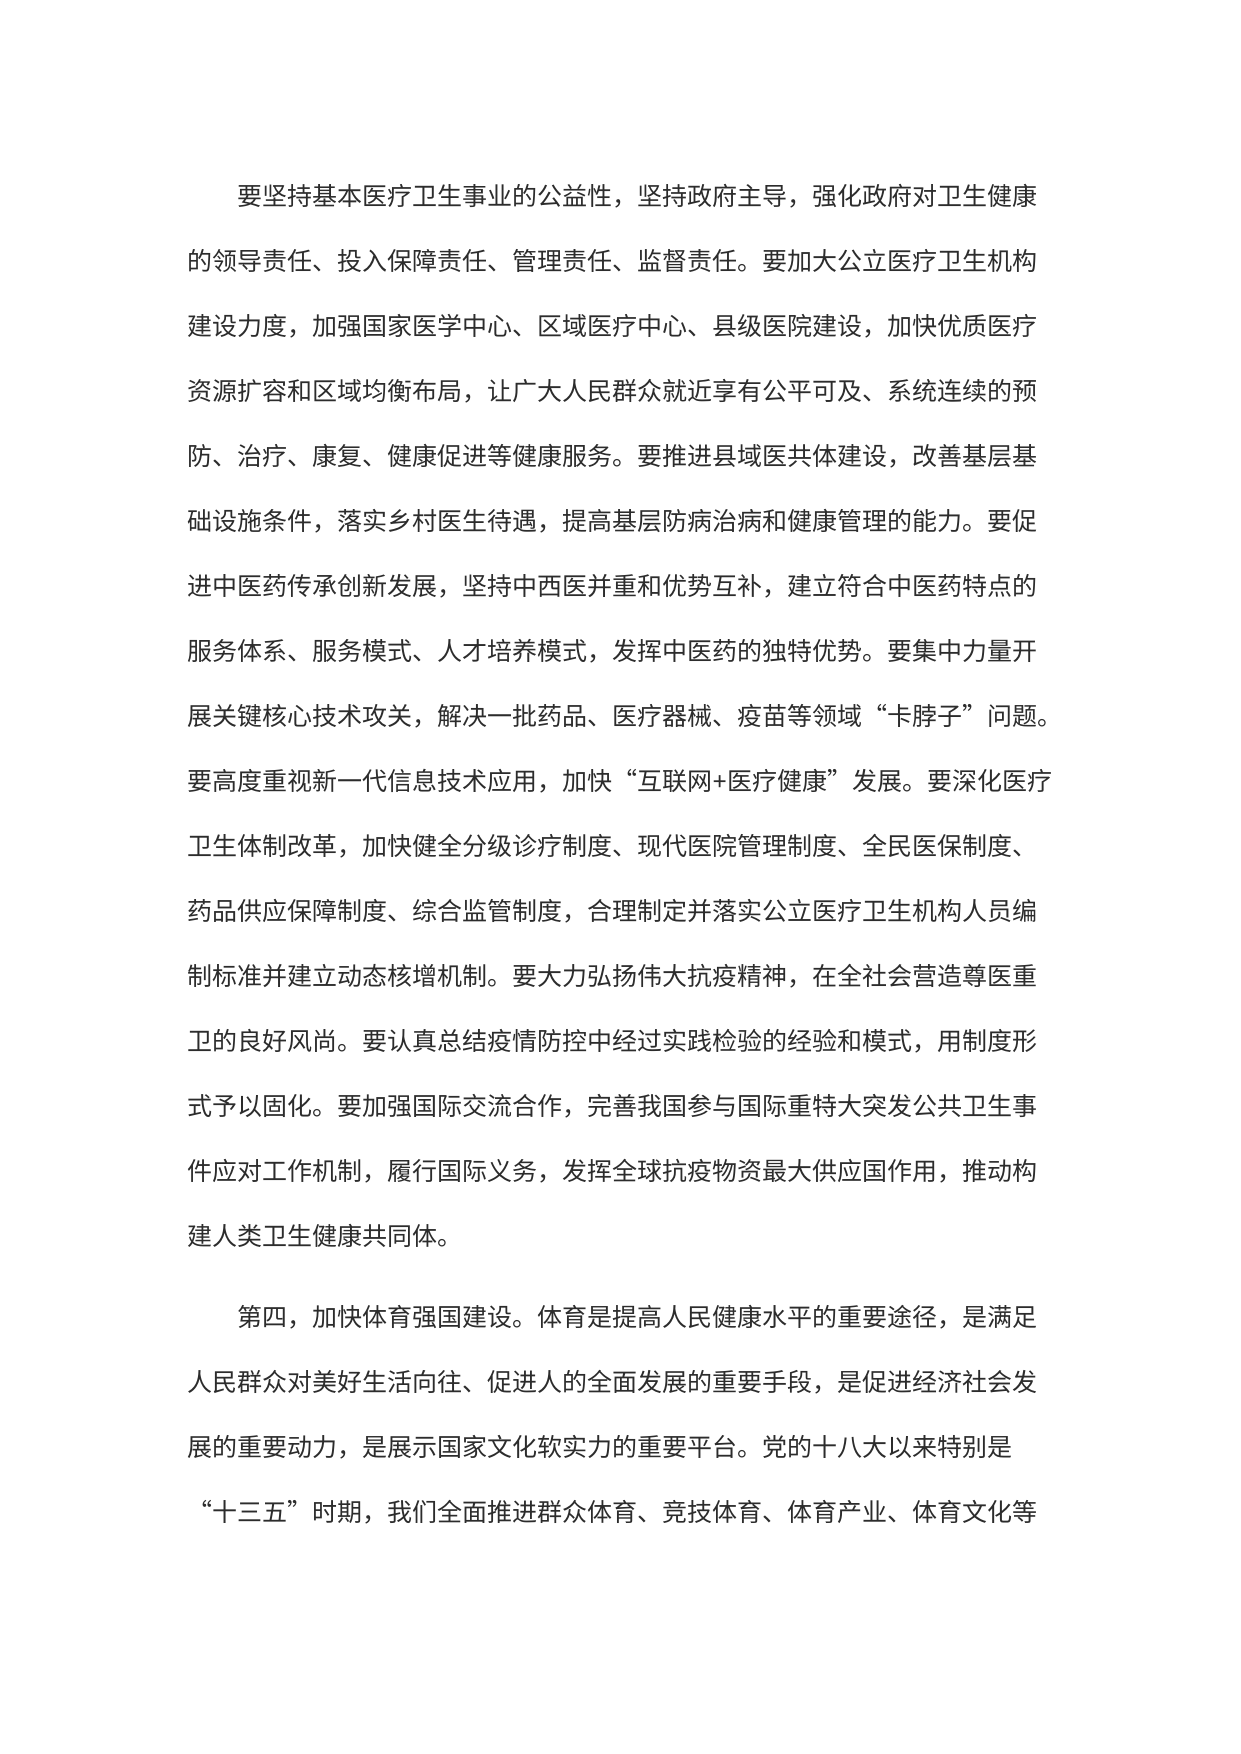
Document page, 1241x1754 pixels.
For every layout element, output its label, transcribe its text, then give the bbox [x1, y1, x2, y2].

text 要坚持基本医疗卫生事业的公益性，坚持政府主导，强化政府对卫生健康的领导责任、投入保障责任、管理责任、监督责任。要加大公立医疗卫生机构建设力度，加强国家医学中心、区域医疗中心、县级医院建设，加快优质医疗资源扩容和区域均衡布局，让广大人民群众就近享有公平可及、系统连续的预防、治疗、康复、健康促进等健康服务。要推进县域医共体建设，改善基层基础设施条件，落实乡村医生待遇，提高基层防病治病和健康管理的能力。要促进中医药传承创新发展，坚持中西医并重和优势互补，建立符合中医药特点的服务体系、服务模式、人才培养模式，发挥中医药的独特优势。要集中力量开展关键核心技术攻关，解决一批药品、医疗器械、疫苗等领域“卡脖子”问题。要高度重视新一代信息技术应用，加快“互联网+医疗健康”发展。要深化医疗卫生体制改革，加快健全分级诊疗制度、现代医院管理制度、全民医保制度、药品供应保障制度、综合监管制度，合理制定并落实公立医疗卫生机构人员编制标准并建立动态核增机制。要大力弘扬伟大抗疫精神，在全社会营造尊医重卫的良好风尚。要认真总结疫情防控中经过实践检验的经验和模式，用制度形式予以固化。要加强国际交流合作，完善我国参与国际重特大突发公共卫生事件应对工作机制，履行国际义务，发挥全球抗疫物资最大供应国作用，推动构建人类卫生健康共同体。 [187, 162, 1053, 1267]
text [187, 1283, 1053, 1543]
